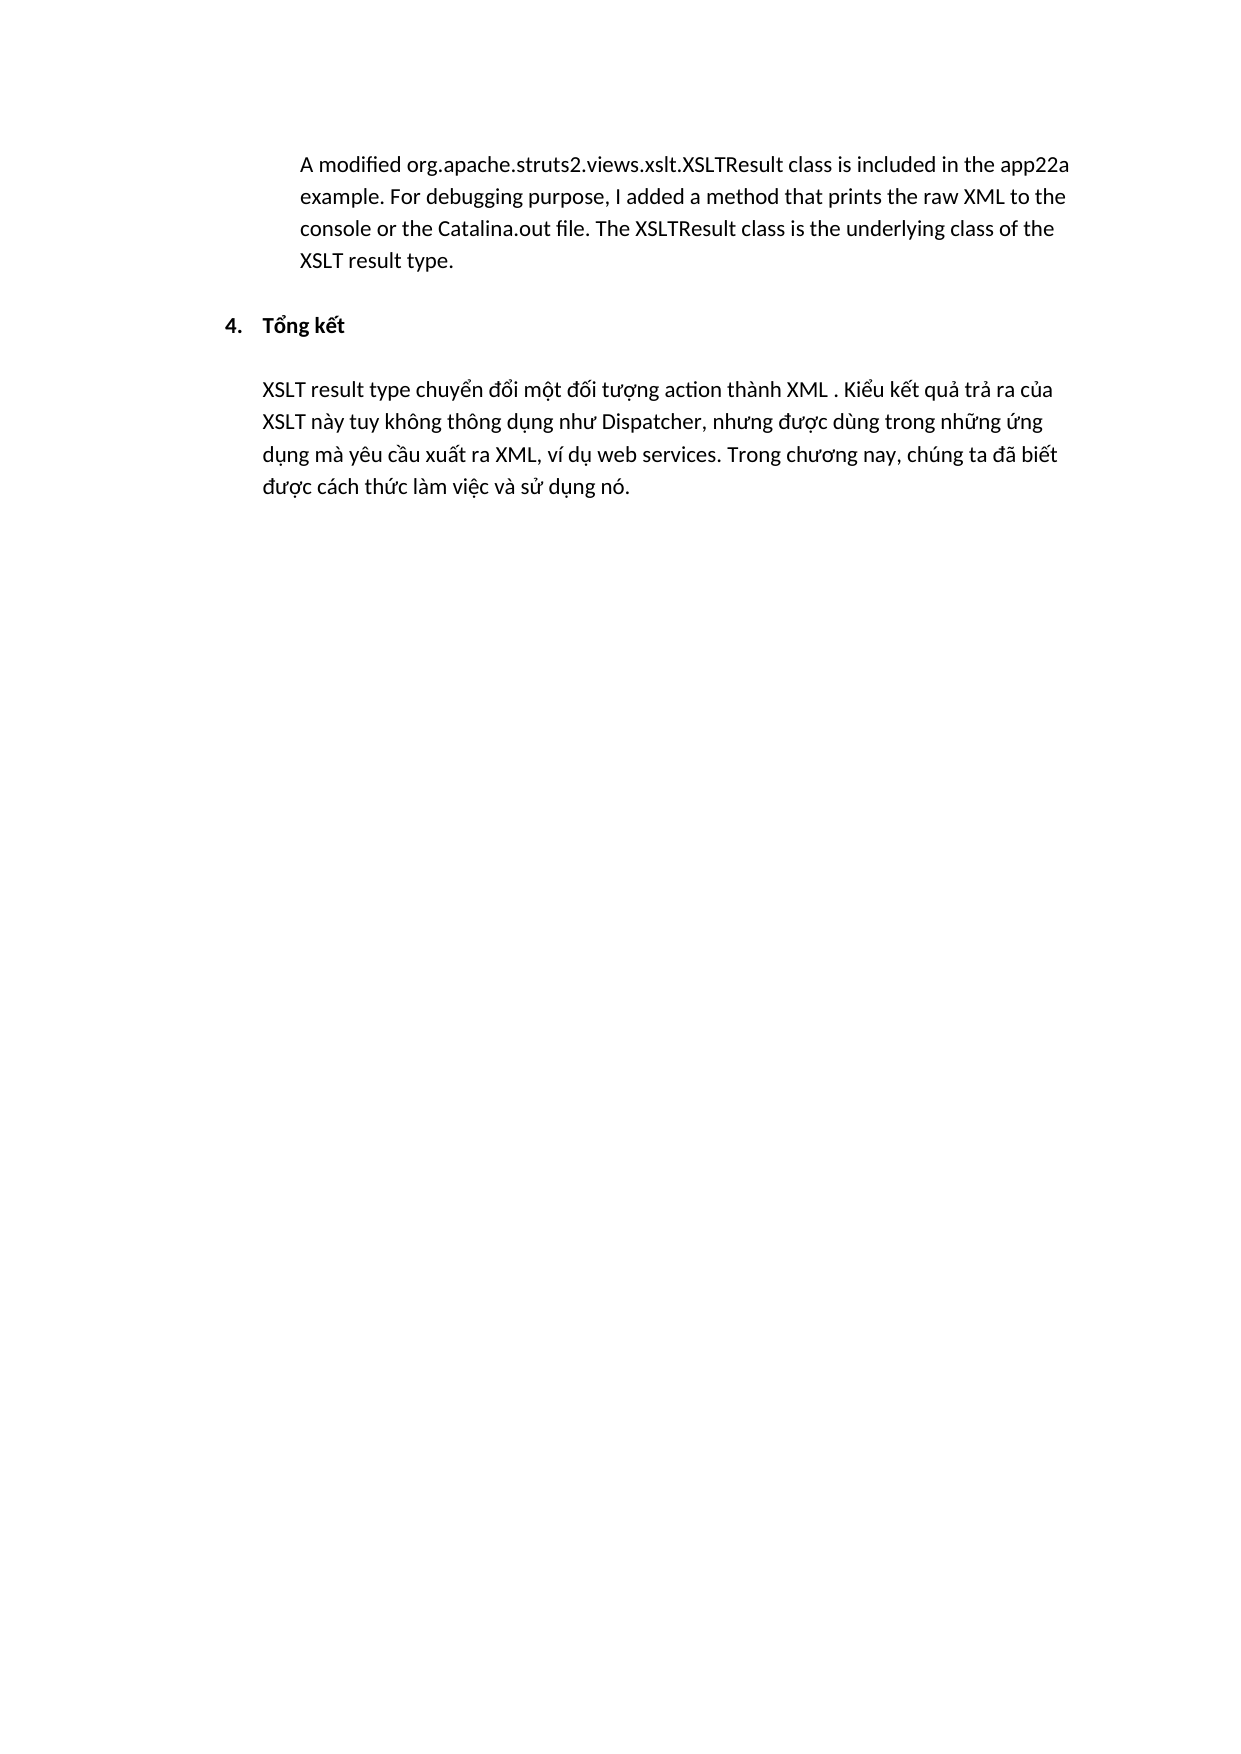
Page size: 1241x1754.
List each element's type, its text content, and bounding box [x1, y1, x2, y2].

list A modified org.apache.struts2.views.xslt.XSLTResult class is included in the app22a example. For debugging purpose, I added a method that prints the raw XML to the console or the Catalina.out file. The XSLTResult class is the underlying class of the XSLT result type. [300, 150, 1090, 274]
list Tổng kết [225, 311, 1090, 339]
list XSLT result type chuyển đổi một đối tượng action thành XML . Kiểu kết quả trả ra của XSLT này tuy không thông dụng như Dispatcher, nhưng được dùng trong những ứng dụng mà yêu cầu xuất ra XML, ví dụ web services. Trong chương nay, chúng ta đã biết được cách thức làm việc và sử dụng nó. [262, 375, 1090, 500]
